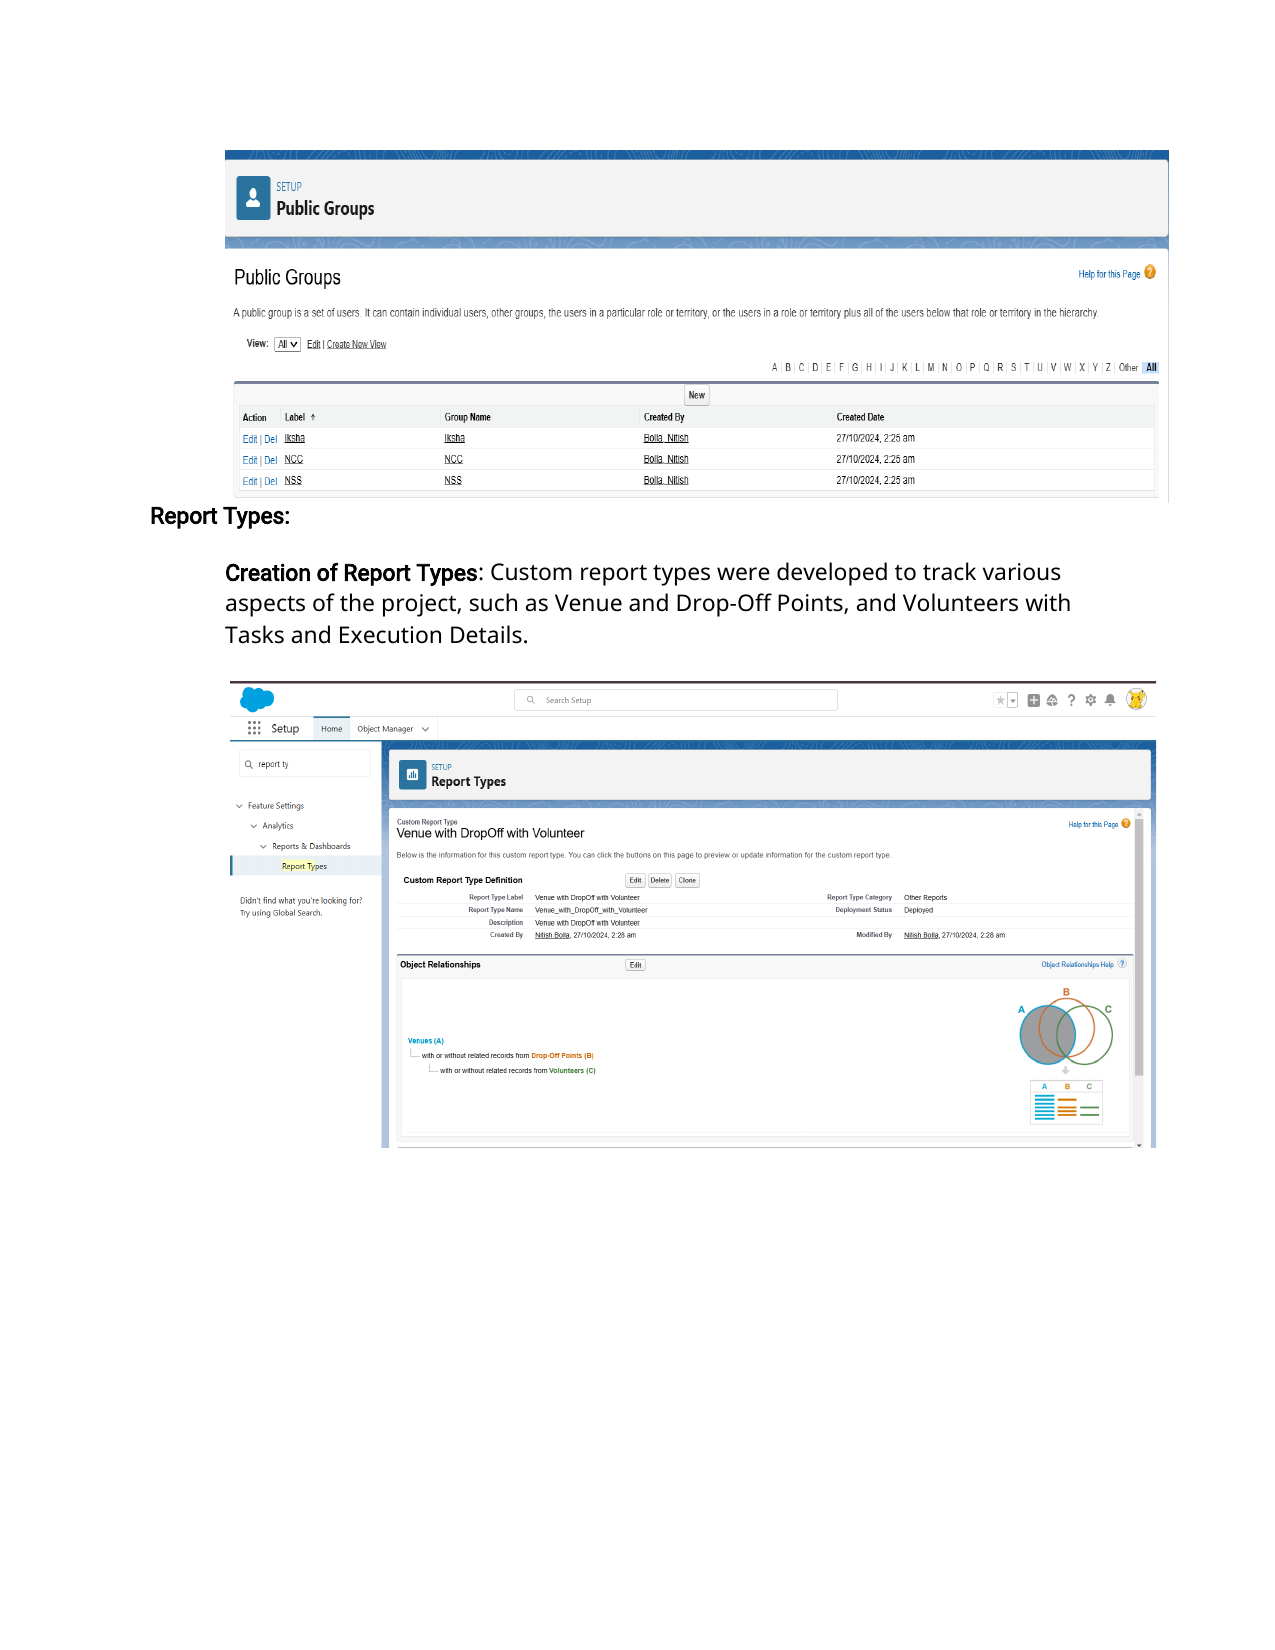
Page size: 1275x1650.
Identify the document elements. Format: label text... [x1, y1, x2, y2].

picture [225, 150, 1169, 503]
picture [229, 681, 1157, 1148]
text Report Types: [150, 502, 1125, 529]
text Creation of Report Types: Custom report types were developed to track various aspects of the project, such as Venue and Drop-Off Points, and Volunteers with Tasks and Execution Details. [225, 556, 1125, 650]
